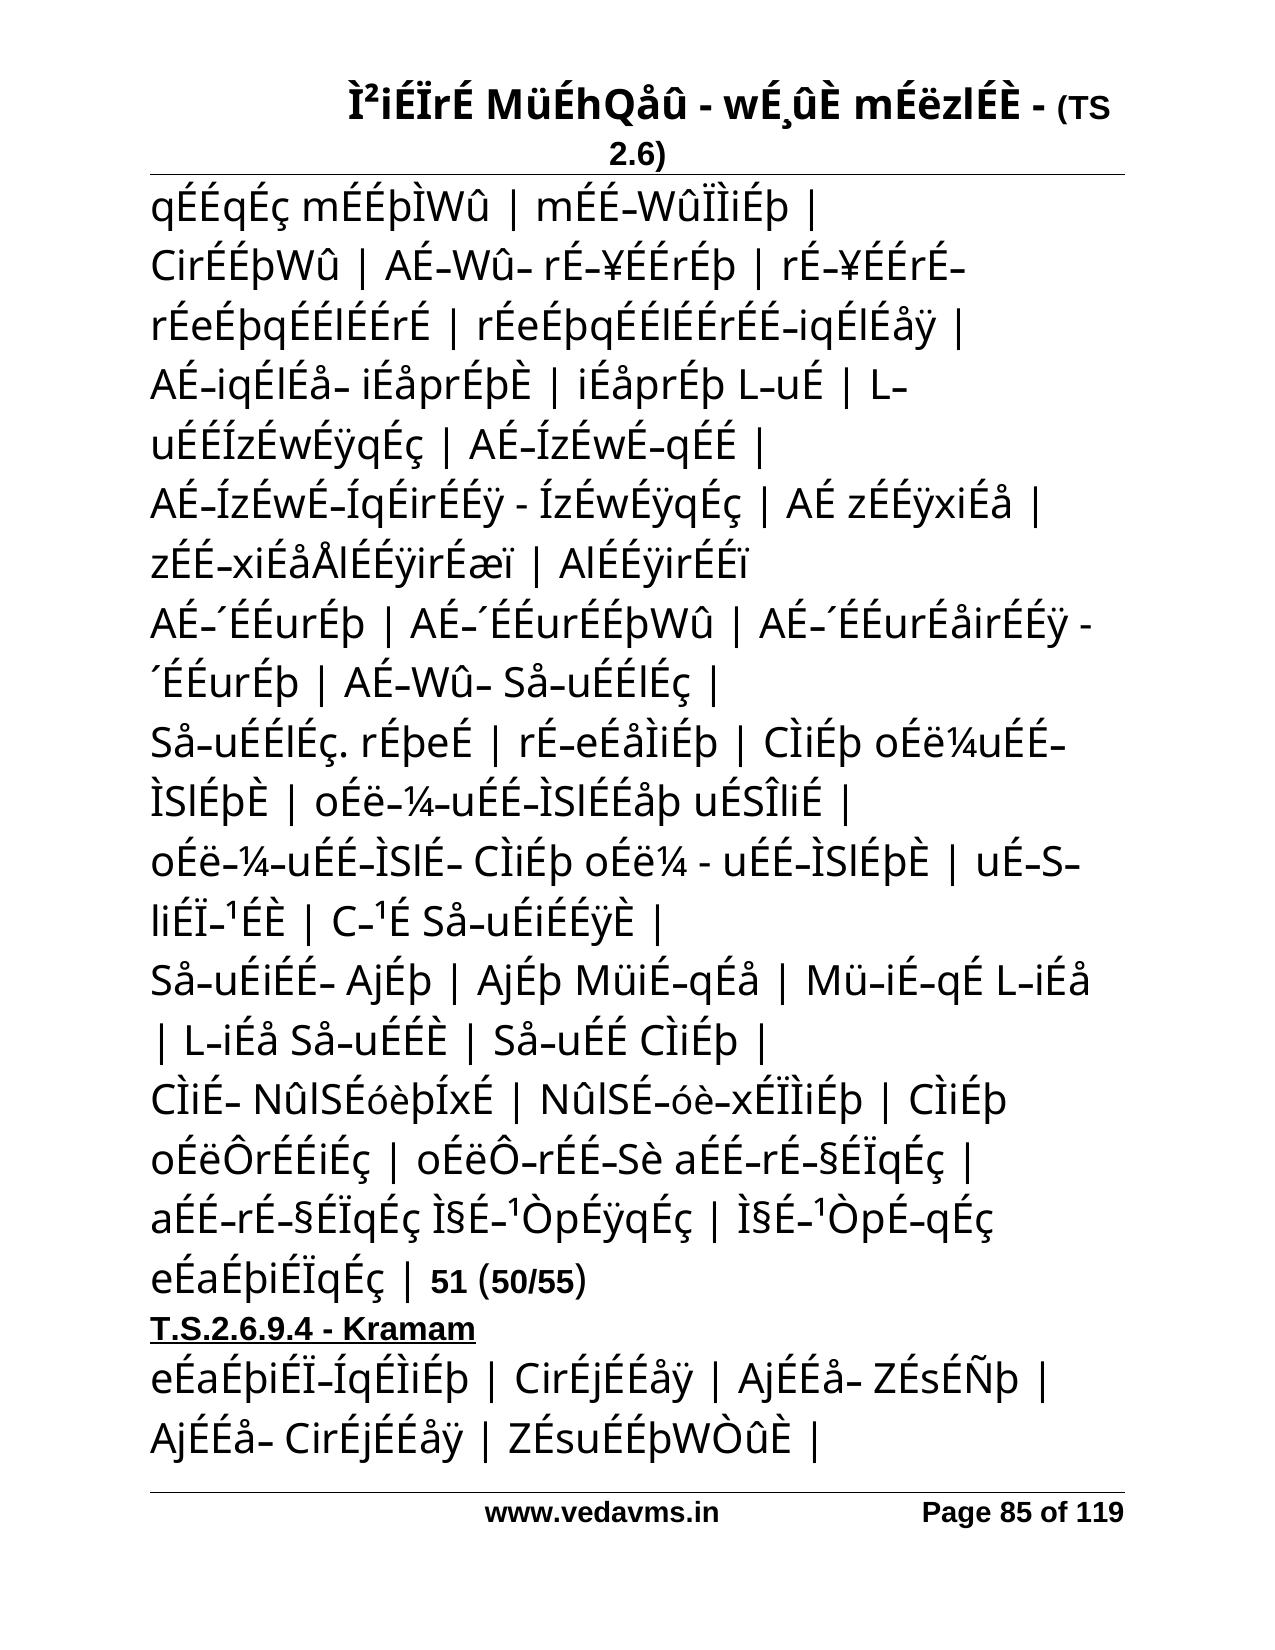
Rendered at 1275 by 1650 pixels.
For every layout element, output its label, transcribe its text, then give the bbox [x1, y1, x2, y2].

text AÉ–ÍzÉwÉ–ÍqÉirÉÉÿ - ÍzÉwÉÿqÉç | AÉ zÉÉÿxiÉå | zÉÉ–xiÉåÅlÉÉÿirÉæï | AlÉÉÿirÉÉï [150, 474, 1125, 591]
text oÉë–¼–uÉÉ–ÌSlÉ– CÌiÉþ oÉë¼ - uÉÉ–ÌSlÉþÈ | uÉ–S–liÉÏ–¹ÉÈ | C–¹É Så–uÉiÉÉÿÈ | [150, 832, 1125, 948]
text AÉ–´ÉÉurÉþ | AÉ–´ÉÉurÉÉþWû | AÉ–´ÉÉurÉåirÉÉÿ - ´ÉÉurÉþ | AÉ–Wû– Så–uÉÉlÉç | [150, 593, 1125, 710]
text Så–uÉÉlÉç. rÉþeÉ | rÉ–eÉåÌiÉþ | CÌiÉþ oÉë¼uÉÉ–ÌSlÉþÈ | oÉë–¼–uÉÉ–ÌSlÉÉåþ uÉSÎliÉ | [150, 713, 1125, 829]
text Så–uÉiÉÉ– AjÉþ | AjÉþ MüiÉ–qÉå | Mü–iÉ–qÉ L–iÉå | L–iÉå Så–uÉÉÈ | Så–uÉÉ CÌiÉþ | [150, 951, 1125, 1067]
text aÉÉ–rÉ–§ÉÏqÉç Ì§É–¹ÒpÉÿqÉç | Ì§É–¹ÒpÉ–qÉç eÉaÉþiÉÏqÉç | 51 (50/55) [150, 1189, 1125, 1306]
text rÉ–¥É - mÉ–ÌiÉ–qÉç | mÉÉ–ÌWû– xÉÈ | xÉ qÉÉqÉç | qÉÉqÉç mÉÉþÌWû | mÉÉ–WûÏÌiÉþ | [150, 176, 1125, 233]
text T.S.2.6.9.4 - Kramam [150, 1308, 1094, 1347]
text AÉ–iqÉlÉå– iÉåprÉþÈ | iÉåprÉþ L–uÉ | L–uÉÉÍzÉwÉÿqÉç | AÉ–ÍzÉwÉ–qÉÉ | [150, 355, 1125, 472]
text CÌiÉ– NûlSÉóèþÍxÉ | NûlSÉ–óè–xÉÏÌiÉþ | CÌiÉþ oÉëÔrÉÉiÉç | oÉëÔ–rÉÉ–Sè aÉÉ–rÉ–§ÉÏqÉç | [150, 1070, 1125, 1187]
text eÉaÉþiÉÏ–ÍqÉÌiÉþ | CirÉjÉÉåÿ | AjÉÉå– ZÉsÉÑþ | AjÉÉå– CirÉjÉÉåÿ | ZÉsuÉÉþWÒûÈ | [150, 1349, 1125, 1465]
text CirÉÉþWû | AÉ–Wû– rÉ–¥ÉÉrÉþ | rÉ–¥ÉÉrÉ– rÉeÉþqÉÉlÉÉrÉ | rÉeÉþqÉÉlÉÉrÉÉ–iqÉlÉåÿ | [150, 236, 1125, 352]
